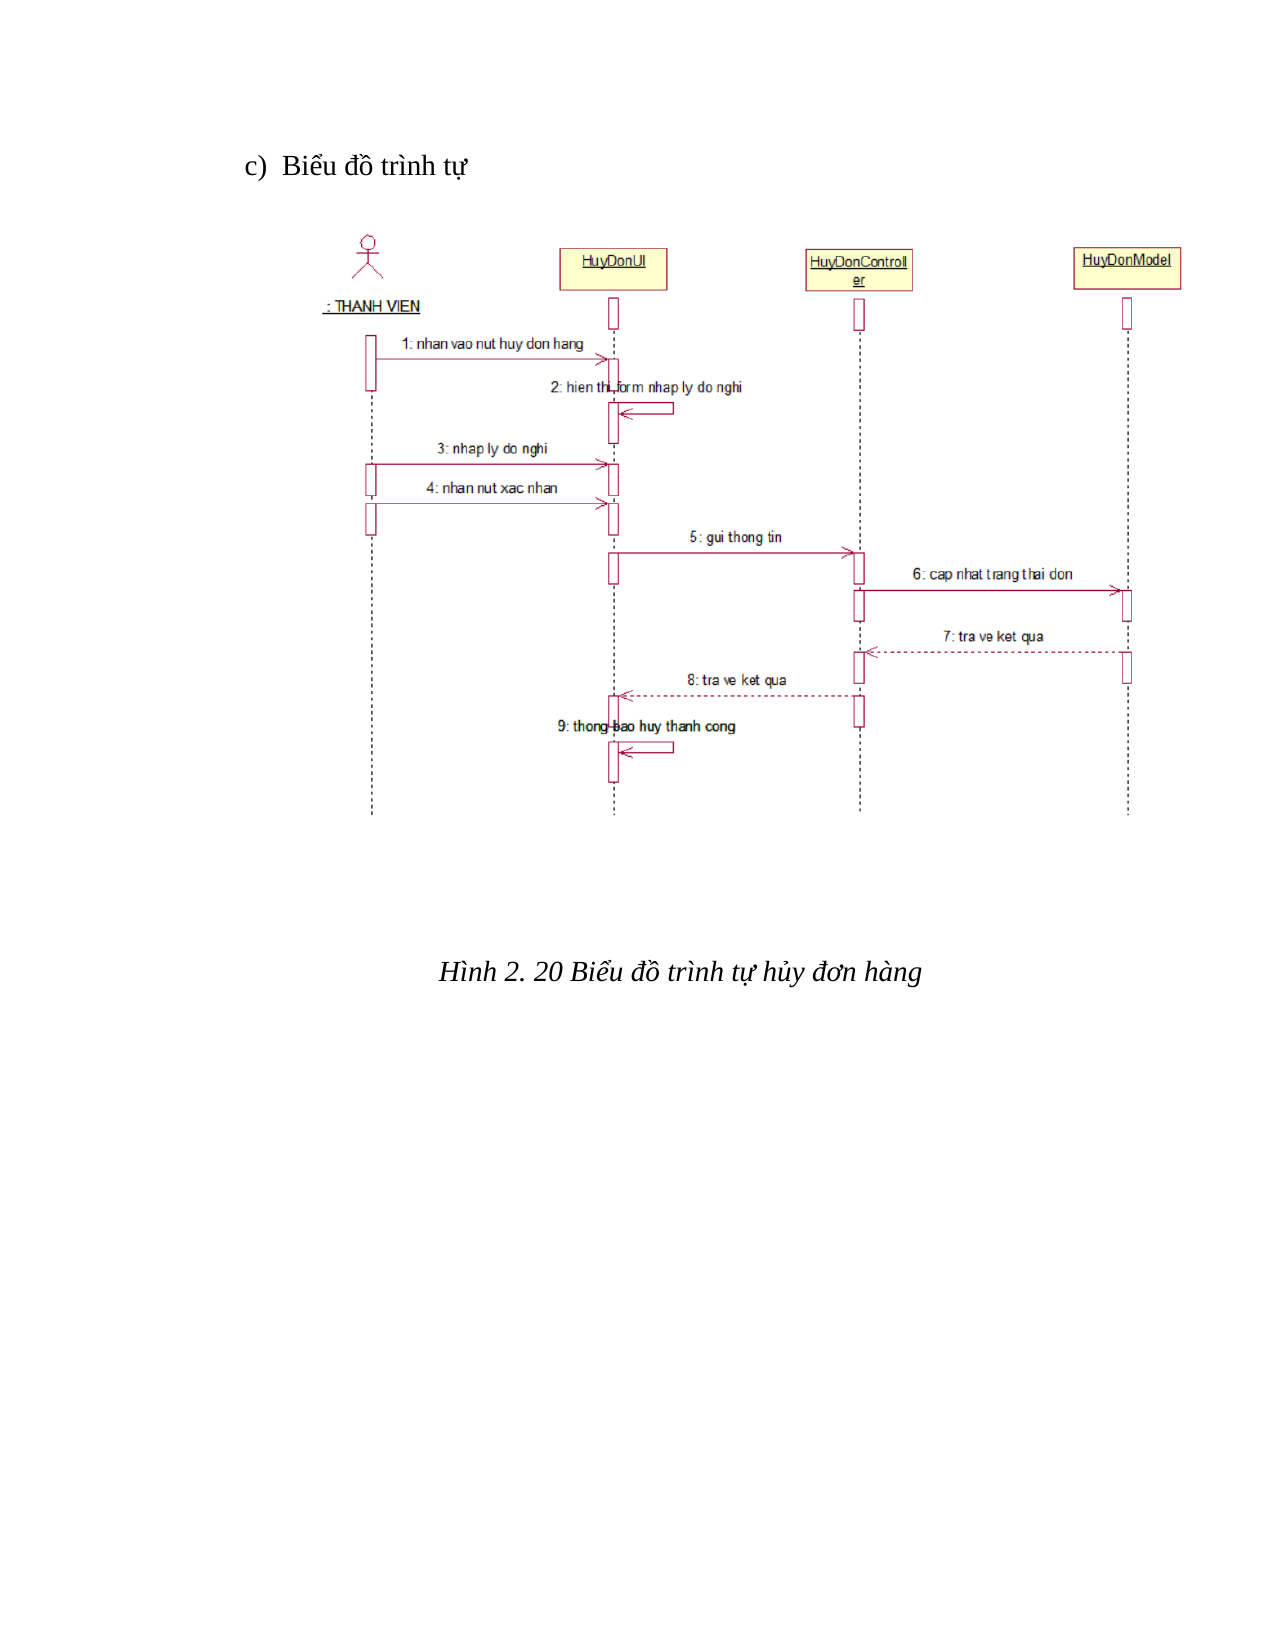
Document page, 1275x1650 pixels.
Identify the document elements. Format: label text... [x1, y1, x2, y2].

picture [281, 198, 1232, 921]
text Hình 2. 20 Biểu đồ trình tự hủy đơn hàng [207, 954, 1157, 987]
list Biểu đồ trình tự [244, 148, 1157, 181]
